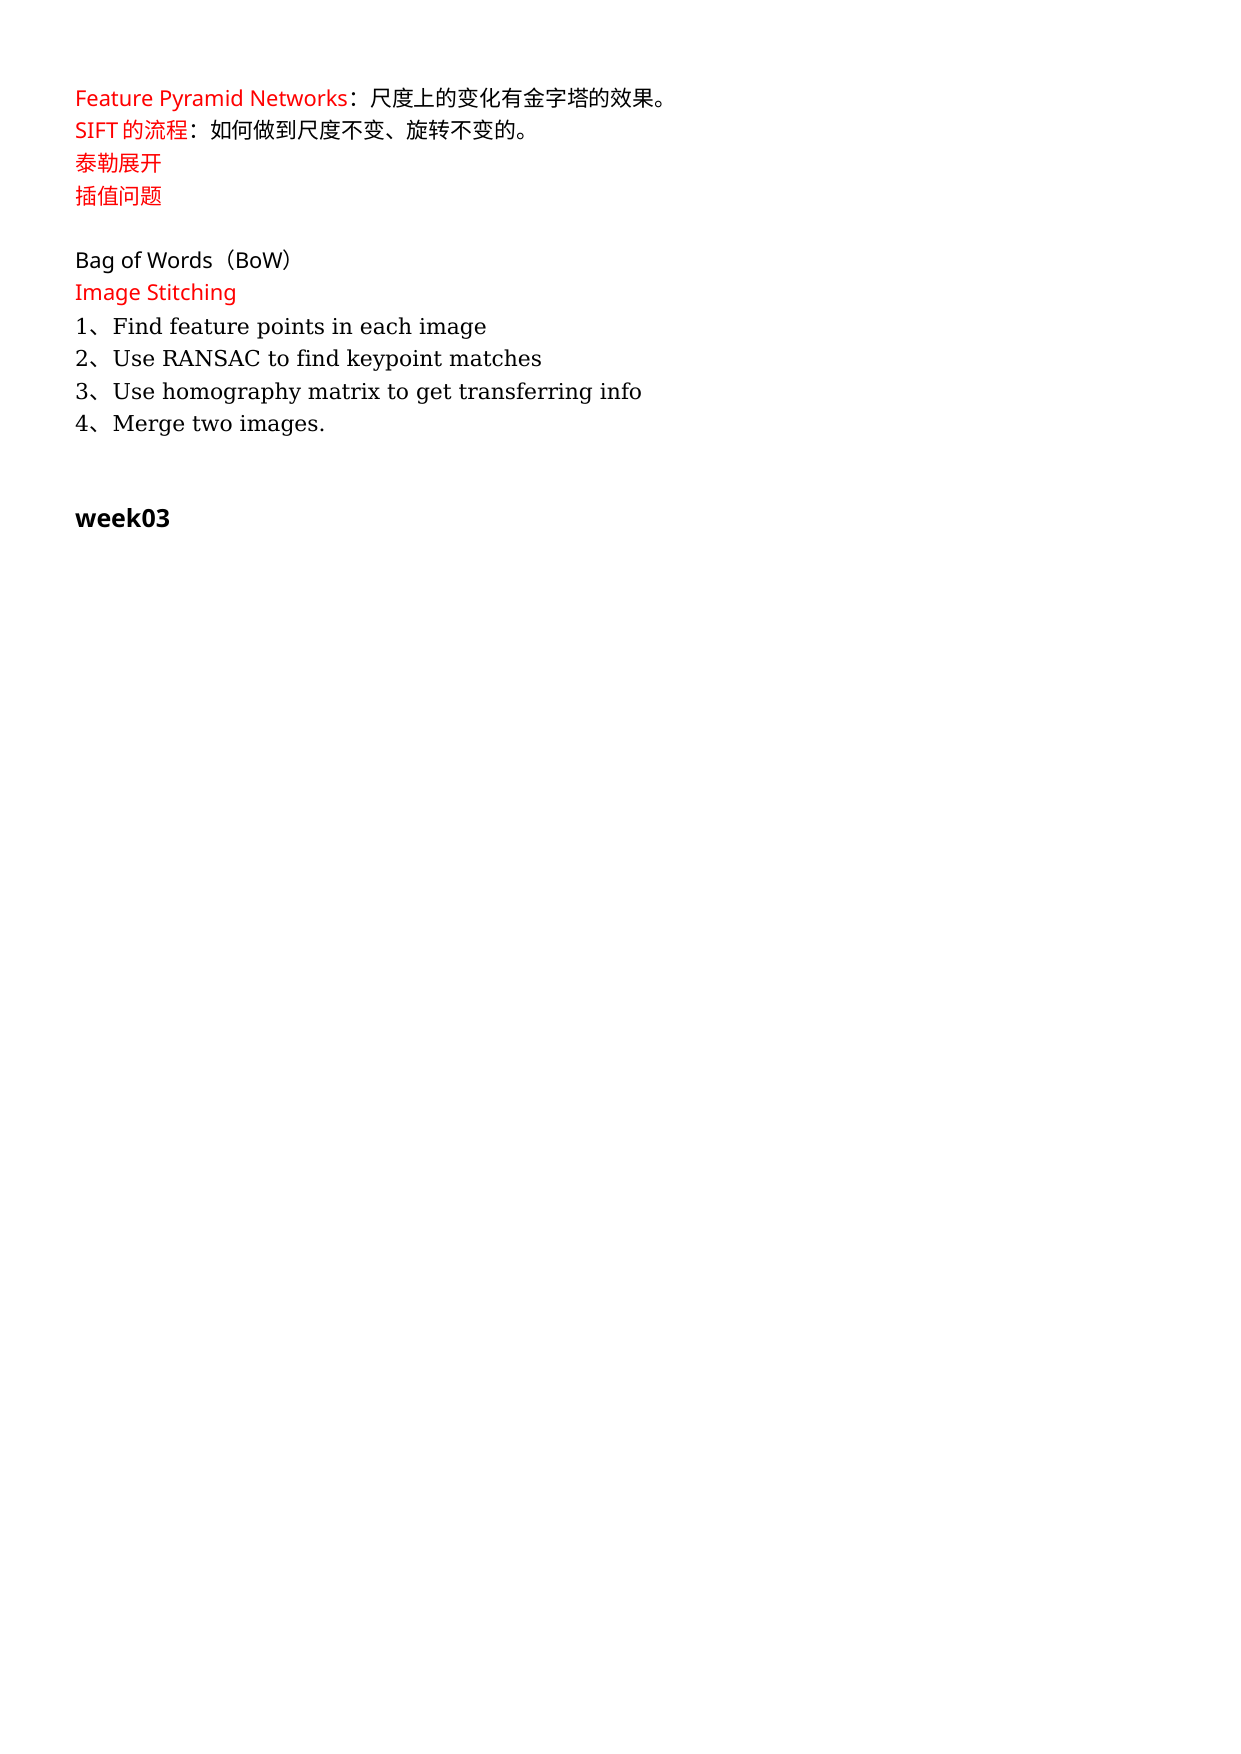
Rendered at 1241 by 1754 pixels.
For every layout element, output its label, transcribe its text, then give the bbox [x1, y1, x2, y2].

text 插值问题 [75, 178, 1165, 211]
text Feature Pyramid Networks：尺度上的变化有金字塔的效果。 [75, 81, 1165, 113]
list Find feature points in each image [75, 308, 1165, 341]
text Image Stitching [75, 276, 1165, 308]
text SIFT的流程：如何做到尺度不变、旋转不变的。 [75, 113, 1165, 146]
text 泰勒展开 [75, 146, 1165, 178]
text week03 [75, 485, 1165, 550]
list Merge two images. [75, 406, 1165, 438]
list Use homography matrix to get transferring info [75, 373, 1165, 406]
list Use RANSAC to find keypoint matches [75, 341, 1165, 373]
text Bag of Words（BoW） [75, 243, 1165, 276]
